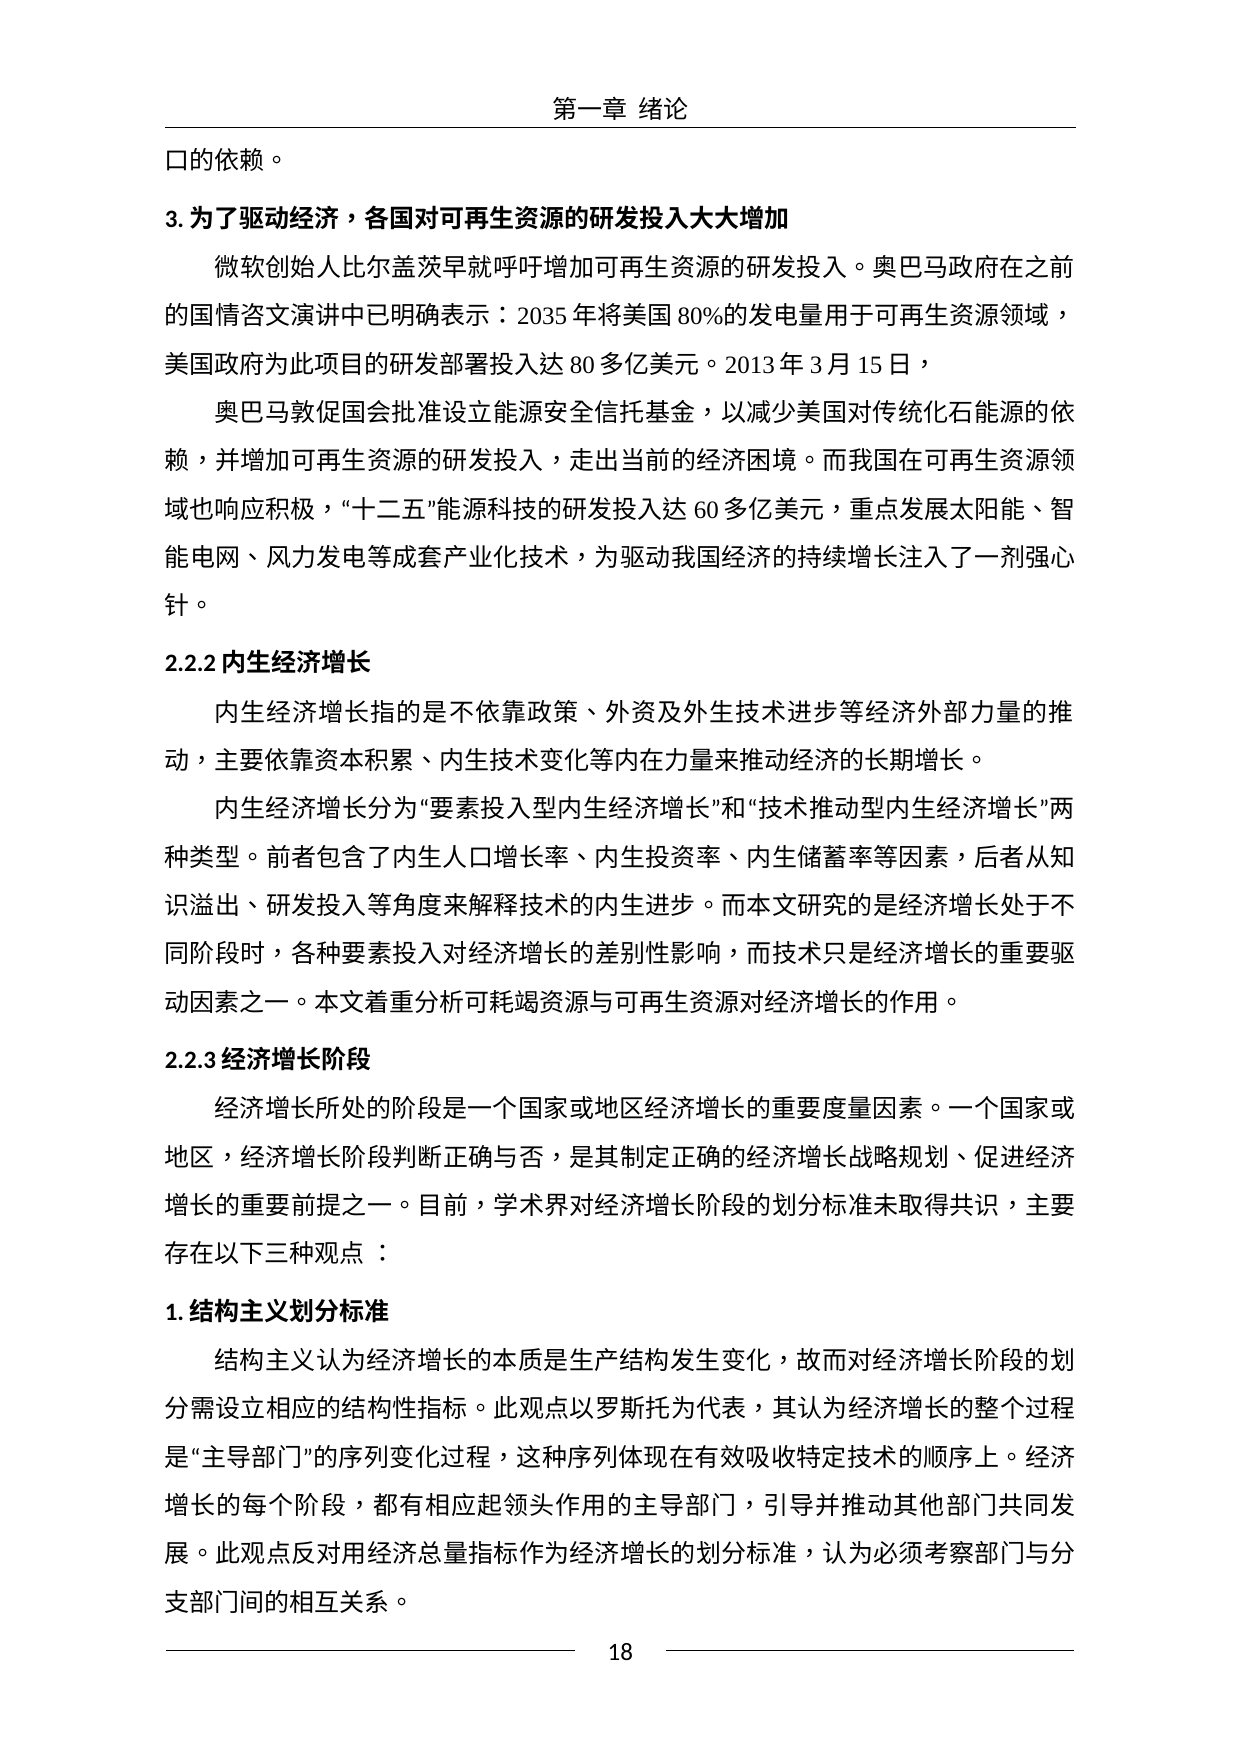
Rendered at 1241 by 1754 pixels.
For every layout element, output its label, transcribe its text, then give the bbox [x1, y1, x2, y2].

subtitle 3. 为了驱动经济，各国对可再生资源的研发投入大大增加 [164, 200, 1076, 234]
text 内生经济增长分为“要素投入型内生经济增长”和“技术推动型内生经济增长”两种类型。前者包含了内生人口增长率、内生投资率、内生储蓄率等因素，后者从知识溢出、研发投入等角度来解释技术的内生进步。而本文研究的是经济增长处于不同阶段时，各种要素投入对经济增长的差别性影响，而技术只是经济增长的重要驱动因素之一。本文着重分析可耗竭资源与可再生资源对经济增长的作用。 [164, 776, 1076, 1017]
subtitle 2.2.2 内生经济增长 [164, 645, 1076, 679]
text 微软创始人比尔盖茨早就呼吁增加可再生资源的研发投入。奥巴马政府在之前的国情咨文演讲中已明确表示：2035年将美国80%的发电量用于可再生资源领域，美国政府为此项目的研发部署投入达80多亿美元。2013年3月15日， [164, 234, 1076, 379]
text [164, 128, 1076, 176]
text 奥巴马敦促国会批准设立能源安全信托基金，以减少美国对传统化石能源的依赖，并增加可再生资源的研发投入，走出当前的经济困境。而我国在可再生资源领域也响应积极，“十二五”能源科技的研发投入达60多亿美元，重点发展太阳能、智能电网、风力发电等成套产业化技术，为驱动我国经济的持续增长注入了一剂强心针。 [164, 379, 1076, 621]
subtitle 1. 结构主义划分标准 [164, 1293, 1076, 1327]
text 经济增长所处的阶段是一个国家或地区经济增长的重要度量因素。一个国家或地区，经济增长阶段判断正确与否，是其制定正确的经济增长战略规划、促进经济增长的重要前提之一。目前，学术界对经济增长阶段的划分标准未取得共识，主要存在以下三种观点 ： [164, 1076, 1076, 1269]
subtitle 2.2.3 经济增长阶段 [164, 1042, 1076, 1076]
text 内生经济增长指的是不依靠政策、外资及外生技术进步等经济外部力量的推动，主要依靠资本积累、内生技术变化等内在力量来推动经济的长期增长。 [164, 679, 1076, 776]
text 结构主义认为经济增长的本质是生产结构发生变化，故而对经济增长阶段的划分需设立相应的结构性指标。此观点以罗斯托为代表，其认为经济增长的整个过程是“主导部门”的序列变化过程，这种序列体现在有效吸收特定技术的顺序上。经济增长的每个阶段，都有相应起领头作用的主导部门，引导并推动其他部门共同发展。此观点反对用经济总量指标作为经济增长的划分标准，认为必须考察部门与分支部门间的相互关系。 [164, 1327, 1076, 1617]
